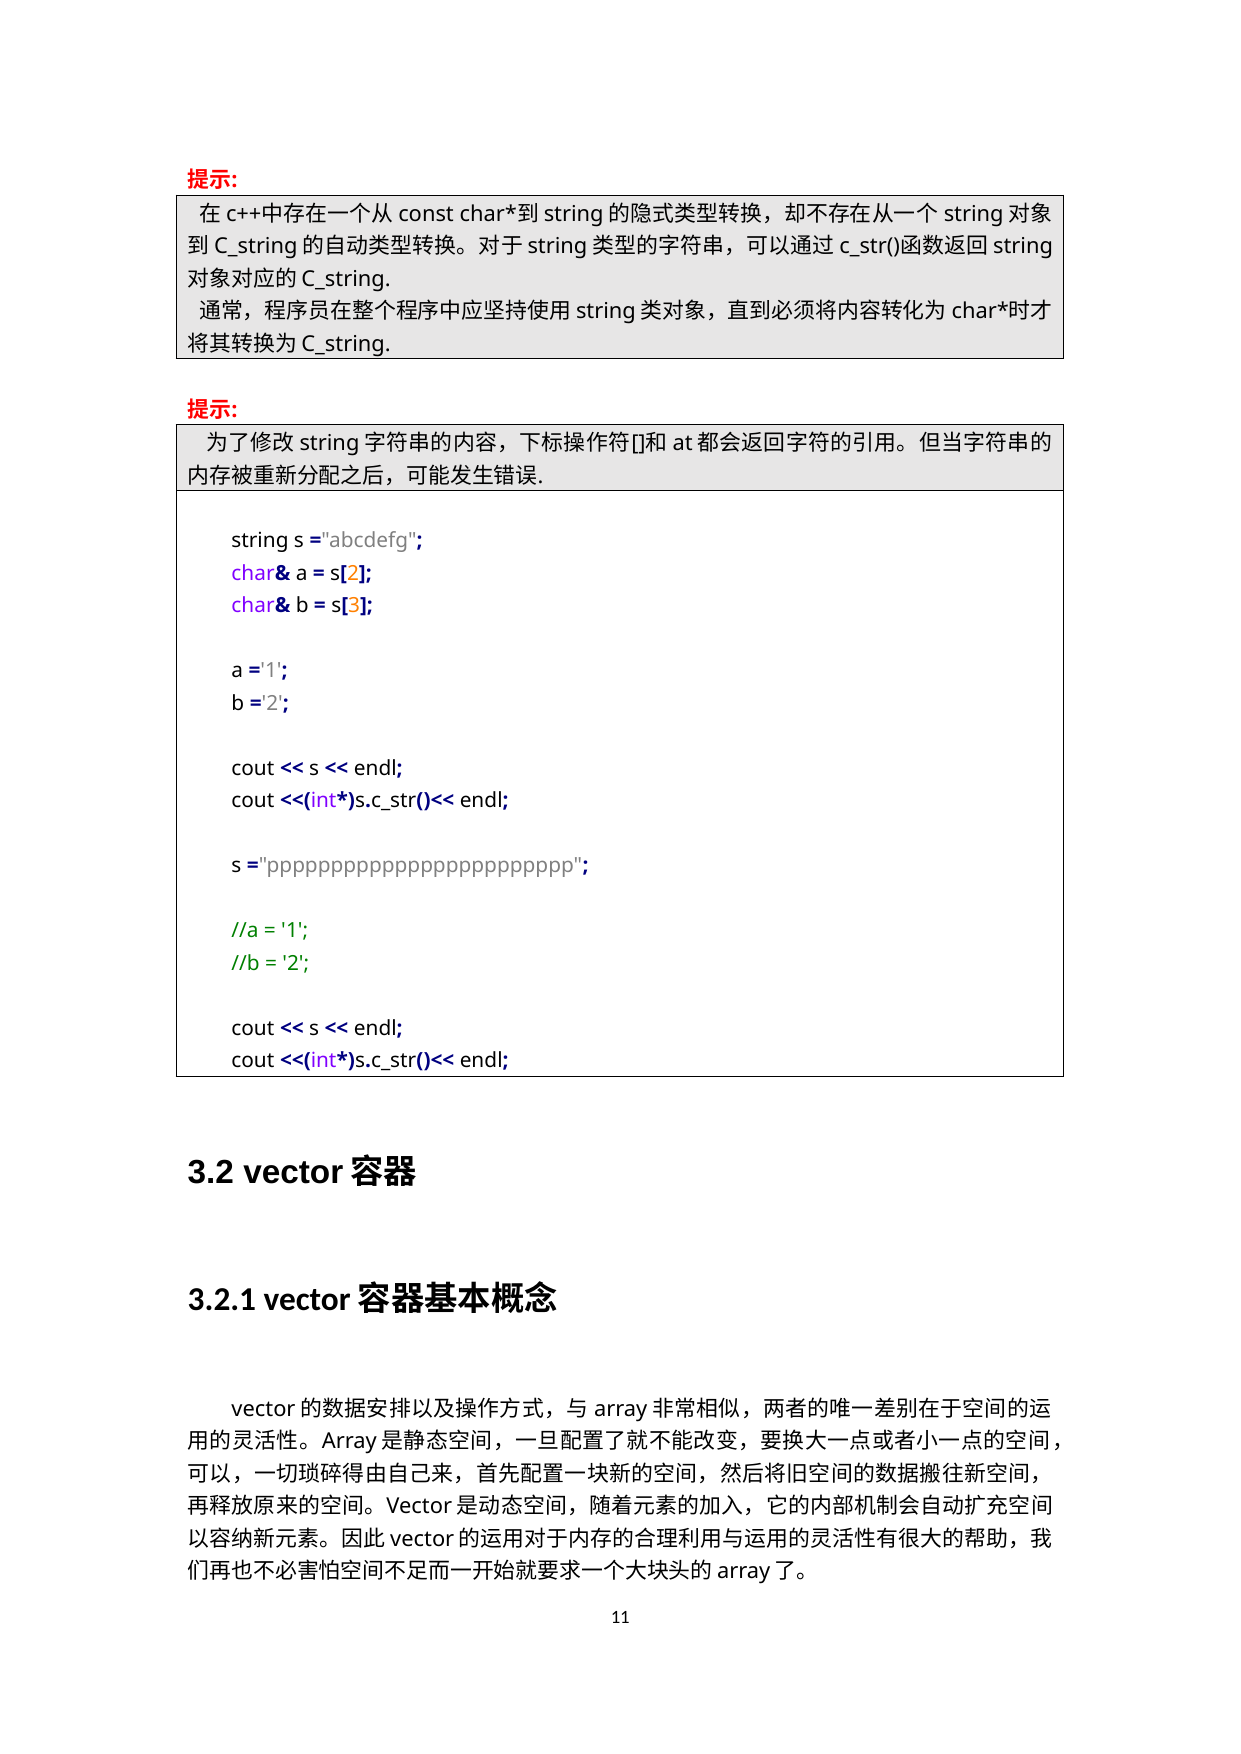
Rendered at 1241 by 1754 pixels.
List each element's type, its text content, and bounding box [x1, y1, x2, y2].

text vector的数据安排以及操作方式，与array非常相似，两者的唯一差别在于空间的运用的灵活性。Array是静态空间，一旦配置了就不能改变，要换大一点或者小一点的空间，可以，一切琐碎得由自己来，首先配置一块新的空间，然后将旧空间的数据搬往新空间，再释放原来的空间。Vector是动态空间，随着元素的加入，它的内部机制会自动扩充空间以容纳新元素。因此vector的运用对于内存的合理利用与运用的灵活性有很大的帮助，我们再也不必害怕空间不足而一开始就要求一个大块头的array了。 [187, 1390, 1053, 1585]
table_header 为了修改string字符串的内容，下标操作符[]和at都会返回字符的引用。但当字符串的内存被重新分配之后，可能发生错误. [177, 425, 1063, 490]
table_header 在c++中存在一个从const char*到string的隐式类型转换，却不存在从一个string对象到C_string的自动类型转换。对于string类型的字符串，可以通过c_str()函数返回string对象对应的C_string. 通常，程序员在整个程序中应坚持使用string类对象，直到必须将内容转化为char*时才将其转换为C_string. [177, 196, 1063, 358]
text 提示: [187, 392, 1053, 424]
text 提示: [187, 162, 1053, 194]
subtitle 3.2.1 vector容器基本概念 [187, 1263, 1053, 1328]
table_cell string s ="abcdefg"; char& a = s[2]; char& b = s[3]; a ='1'; b ='2'; cout << s << endl; cout <<(int*)s.c_str()<< endl; s ="pppppppppppppppppppppppp"; //a = '1'; //b = '2'; cout << s << endl; cout <<(int*)s.c_str()<< endl; [177, 491, 1063, 1076]
subtitle 3.2 vector容器 [187, 1137, 1053, 1202]
